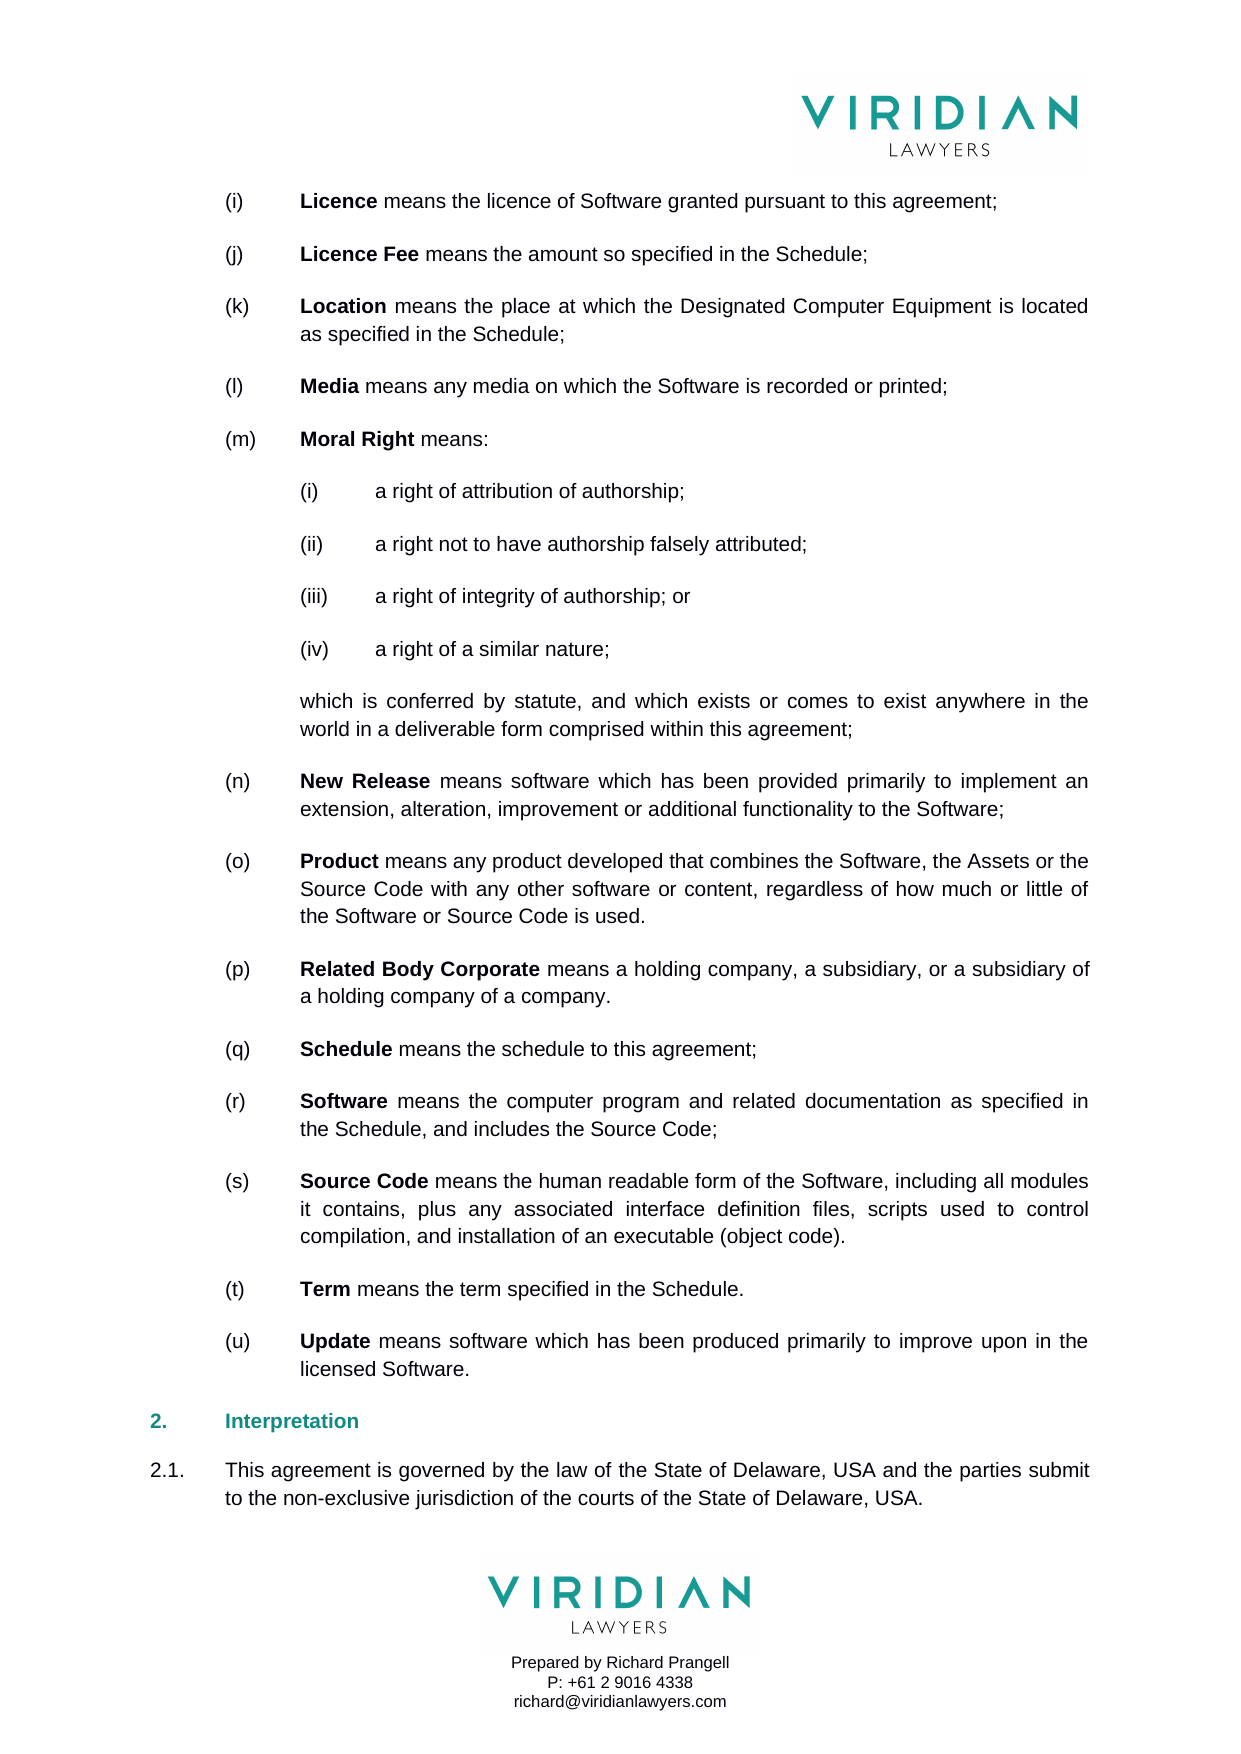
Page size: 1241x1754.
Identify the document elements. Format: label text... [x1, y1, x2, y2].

list Software means the computer program and related documentation as specified in the Schedule, and includes the Source Code; [225, 1089, 1090, 1141]
list a right of a similar nature; [300, 637, 1090, 661]
list Location means the place at which the Designated Computer Equipment is located as specified in the Schedule; [225, 294, 1090, 346]
subtitle Interpretation [150, 1409, 1090, 1433]
list Licence means the licence of Software granted pursuant to this agreement; [225, 189, 1090, 213]
list Related Body Corporate means a holding company, a subsidiary, or a subsidiary of a holding company of a company. [225, 957, 1090, 1008]
list a right of integrity of authorship; or [300, 584, 1090, 608]
list Licence Fee means the amount so specified in the Schedule; [225, 242, 1090, 266]
list a right of attribution of authorship; [300, 479, 1090, 503]
list Update means software which has been produced primarily to improve upon in the licensed Software. [225, 1329, 1090, 1381]
list a right not to have authorship falsely attributed; [300, 532, 1090, 556]
list New Release means software which has been provided primarily to implement an extension, alteration, improvement or additional functionality to the Software; [225, 769, 1090, 821]
list Term means the term specified in the Schedule. [225, 1277, 1090, 1301]
list Schedule means the schedule to this agreement; [225, 1037, 1090, 1061]
picture [790, 73, 1091, 178]
list Moral Right means: [225, 427, 1090, 451]
list which is conferred by statute, and which exists or comes to exist anywhere in the world in a deliverable form comprised within this agreement; [300, 689, 1090, 741]
picture [477, 1555, 763, 1654]
list Source Code means the human readable form of the Software, including all modules it contains, plus any associated interface definition files, scripts used to control compilation, and installation of an executable (object code). [225, 1169, 1090, 1248]
list This agreement is governed by the law of the State of Delaware, USA and the parties submit to the non-exclusive jurisdiction of the courts of the State of Delaware, USA. [150, 1458, 1090, 1510]
list Product means any product developed that combines the Software, the Assets or the Source Code with any other software or content, regardless of how much or little of the Software or Source Code is used. [225, 849, 1090, 928]
list Media means any media on which the Software is recorded or printed; [225, 374, 1090, 398]
